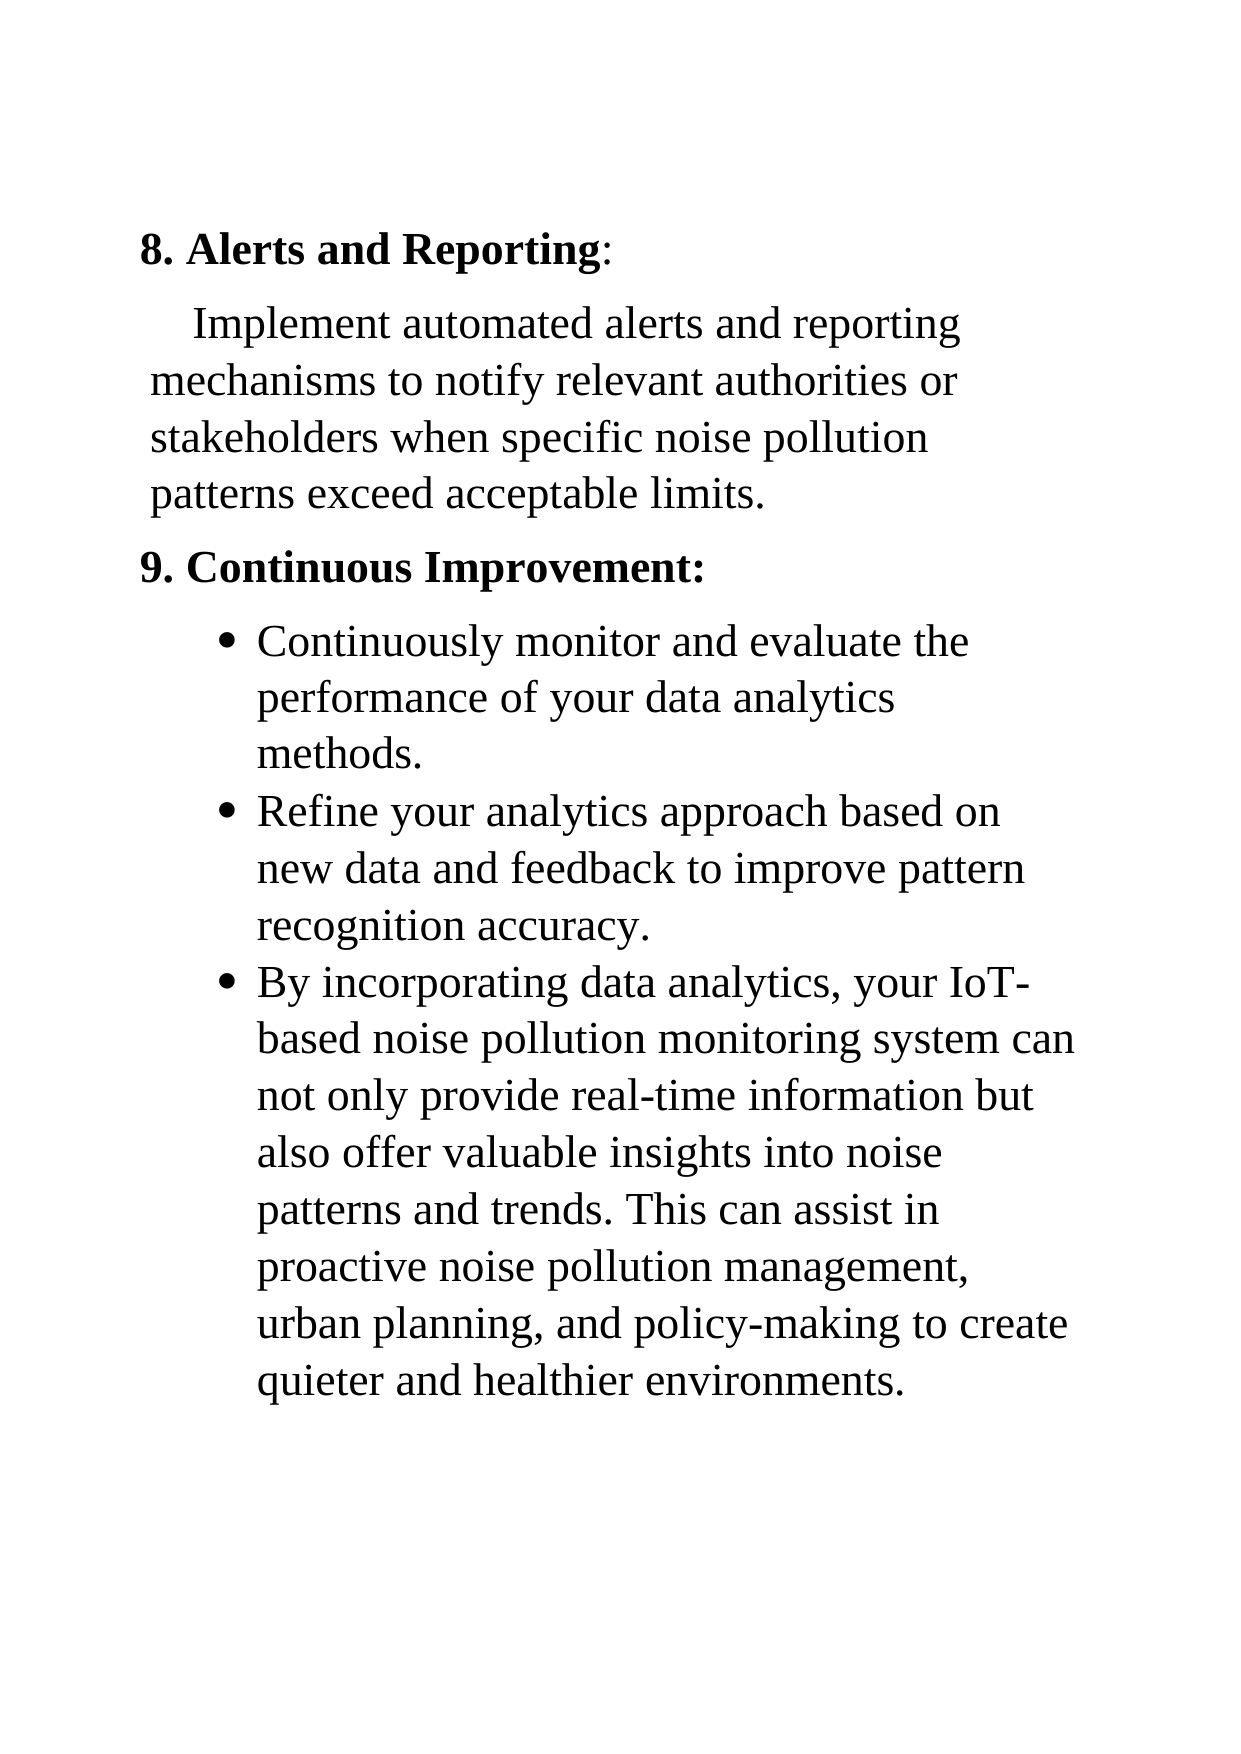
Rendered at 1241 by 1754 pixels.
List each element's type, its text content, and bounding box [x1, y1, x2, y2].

text methods. [257, 726, 1103, 779]
text Implement automated alerts and reporting mechanisms to notify relevant authorities or stakeholders when specific noise pollution patterns exceed acceptable limits. [150, 296, 1028, 519]
list By incorporating data analytics, your IoT- based noise pollution monitoring system can not only provide real-time information but also offer valuable insights into noise [219, 954, 1088, 1177]
text urban planning, and policy-making to create quieter and healthier environments. [257, 1295, 1103, 1405]
text patterns and trends. This can assist in proactive noise pollution management, [257, 1182, 987, 1291]
list Continuously monitor and evaluate the performance of your data analytics [219, 614, 983, 722]
subtitle Alerts and Reporting: [139, 222, 1103, 274]
subtitle Continuous Improvement: [139, 540, 1103, 592]
list Refine your analytics approach based on new data and feedback to improve pattern recognition accuracy. [219, 783, 1050, 950]
